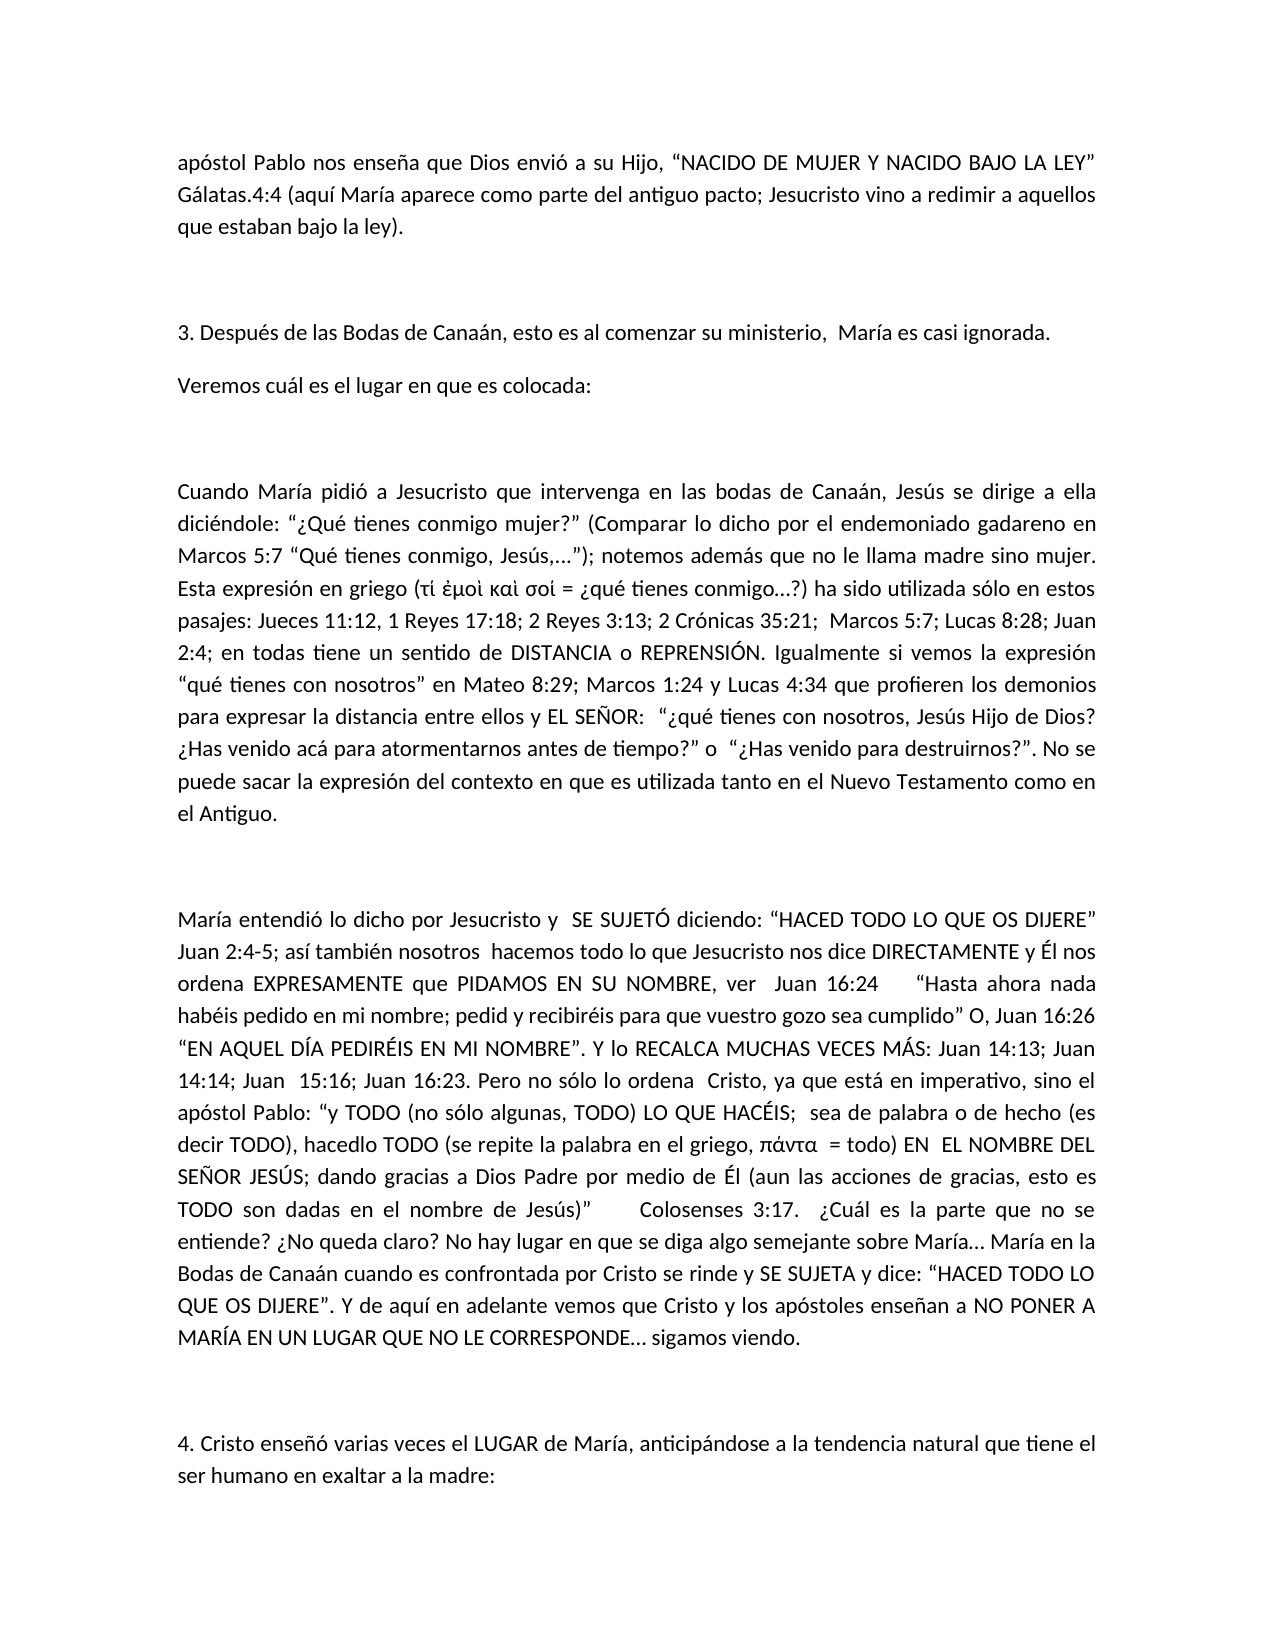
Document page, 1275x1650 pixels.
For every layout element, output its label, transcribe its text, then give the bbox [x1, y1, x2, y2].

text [177, 148, 1098, 240]
text 3. Después de las Bodas de Canaán, esto es al comenzar su ministerio, María es casi ignorada. [177, 318, 1098, 346]
text 4. Cristo enseñó varias veces el LUGAR de María, anticipándose a la tendencia natural que tiene el ser humano en exaltar a la madre: [177, 1429, 1098, 1490]
text Cuando María pidió a Jesucristo que intervenga en las bodas de Canaán, Jesús se dirige a ella diciéndole: “¿Qué tienes conmigo mujer?” (Comparar lo dicho por el endemoniado gadareno en Marcos 5:7 “Qué tienes conmigo, Jesús,...”); notemos además que no le llama madre sino mujer. Esta expresión en griego (τί ἐμοὶ καὶ σοί = ¿qué tienes conmigo…?) ha sido utilizada sólo en estos pasajes: Jueces 11:12, 1 Reyes 17:18; 2 Reyes 3:13; 2 Crónicas 35:21; Marcos 5:7; Lucas 8:28; Juan 2:4; en todas tiene un sentido de DISTANCIA o REPRENSIÓN. Igualmente si vemos la expresión “qué tienes con nosotros” en Mateo 8:29; Marcos 1:24 y Lucas 4:34 que profieren los demonios para expresar la distancia entre ellos y EL SEÑOR: “¿qué tienes con nosotros, Jesús Hijo de Dios? ¿Has venido acá para atormentarnos antes de tiempo?” o “¿Has venido para destruirnos?”. No se puede sacar la expresión del contexto en que es utilizada tanto en el Nuevo Testamento como en el Antiguo. [177, 477, 1098, 827]
text María entendió lo dicho por Jesucristo y SE SUJETÓ diciendo: “HACED TODO LO QUE OS DIJERE” Juan 2:4-5; así también nosotros hacemos todo lo que Jesucristo nos dice DIRECTAMENTE y Él nos ordena EXPRESAMENTE que PIDAMOS EN SU NOMBRE, ver Juan 16:24 “Hasta ahora nada habéis pedido en mi nombre; pedid y recibiréis para que vuestro gozo sea cumplido” O, Juan 16:26 “EN AQUEL DÍA PEDIRÉIS EN MI NOMBRE”. Y lo RECALCA MUCHAS VECES MÁS: Juan 14:13; Juan 14:14; Juan 15:16; Juan 16:23. Pero no sólo lo ordena Cristo, ya que está en imperativo, sino el apóstol Pablo: “y TODO (no sólo algunas, TODO) LO QUE HACÉIS; sea de palabra o de hecho (es decir TODO), hacedlo TODO (se repite la palabra en el griego, πάντα = todo) EN EL NOMBRE DEL SEÑOR JESÚS; dando gracias a Dios Padre por medio de Él (aun las acciones de gracias, esto es TODO son dadas en el nombre de Jesús)” Colosenses 3:17. ¿Cuál es la parte que no se entiende? ¿No queda claro? No hay lugar en que se diga algo semejante sobre María… María en la Bodas de Canaán cuando es confrontada por Cristo se rinde y SE SUJETA y dice: “HACED TODO LO QUE OS DIJERE”. Y de aquí en adelante vemos que Cristo y los apóstoles enseñan a NO PONER A MARÍA EN UN LUGAR QUE NO LE CORRESPONDE… sigamos viendo. [177, 905, 1098, 1351]
text Veremos cuál es el lugar en que es colocada: [177, 371, 1098, 399]
